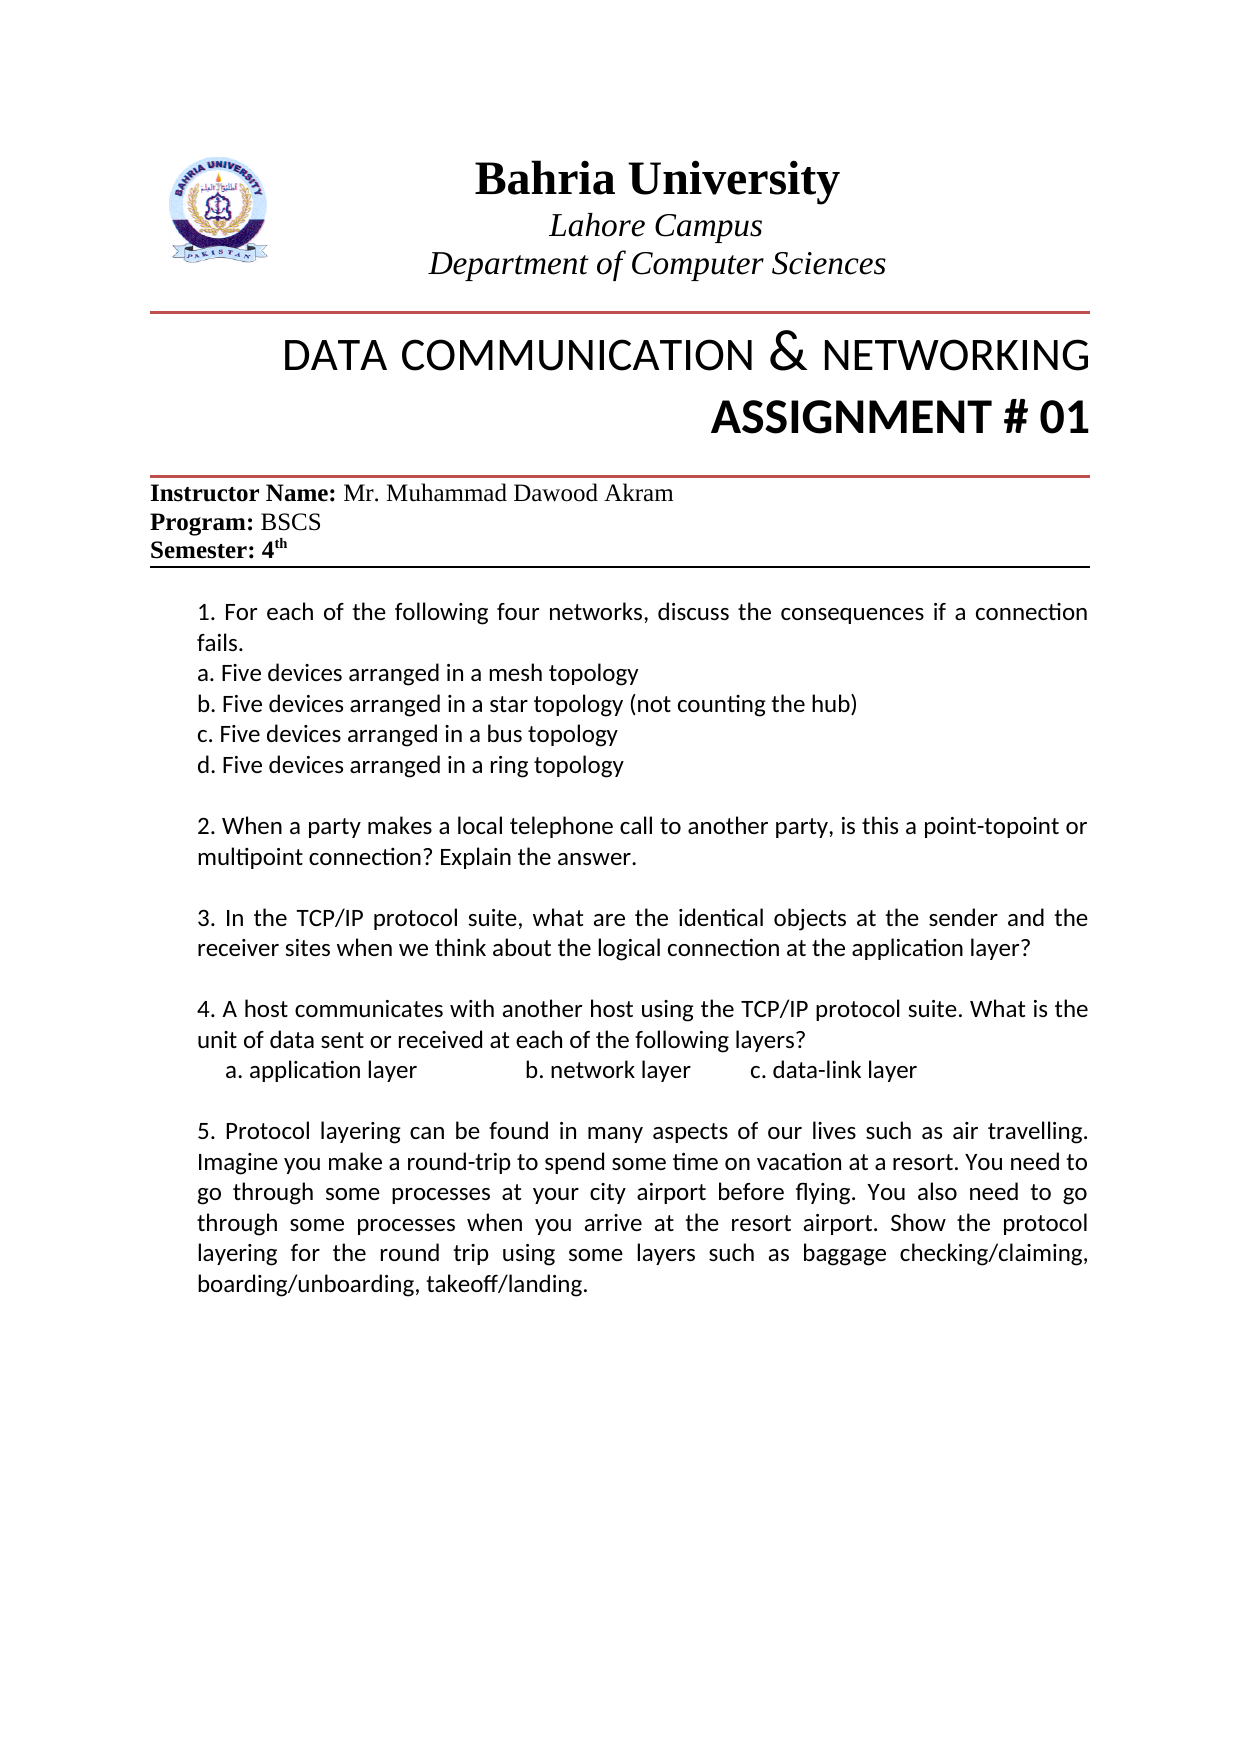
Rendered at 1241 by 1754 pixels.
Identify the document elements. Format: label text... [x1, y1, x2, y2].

text b. Five devices arranged in a star topology (not counting the hub) [197, 688, 1090, 718]
title Lahore Campus [286, 205, 1090, 243]
text 2. When a party makes a local telephone call to another party, is this a point-topoint or multipoint connection? Explain the answer. [197, 810, 1090, 871]
title Instructor Name: Mr. Muhammad Dawood Akram [150, 478, 1090, 507]
text d. Five devices arranged in a ring topology [197, 749, 1090, 779]
text 4. A host communicates with another host using the TCP/IP protocol suite. What is the unit of data sent or received at each of the following layers? [197, 993, 1090, 1054]
title Department of Computer Sciences [225, 243, 1090, 282]
text 5. Protocol layering can be found in many aspects of our lives such as air travelling. Imagine you make a round-trip to spend some time on vacation at a resort. You need to go through some processes at your city airport before flying. You also need to go through some processes when you arrive at the resort airport. Show the protocol layering for the round trip using some layers such as baggage checking/claiming, boarding/unboarding, takeoff/landing. [197, 1115, 1090, 1298]
text Program: BSCS [150, 507, 1090, 535]
text a. Five devices arranged in a mesh topology [197, 657, 1090, 688]
title Bahria University [286, 150, 1090, 205]
text Semester: 4th [150, 535, 1090, 566]
text c. Five devices arranged in a bus topology [197, 718, 1090, 749]
picture [169, 157, 268, 263]
title ASSIGNMENT # 01 [150, 385, 1090, 446]
text 3. In the TCP/IP protocol suite, what are the identical objects at the sender and the receiver sites when we think about the logical connection at the application layer? [197, 902, 1090, 963]
text a. application layer b. network layer c. data-link layer [225, 1054, 1090, 1085]
text 1. For each of the following four networks, discuss the consequences if a connection fails. [197, 596, 1090, 657]
title data communication & networking [150, 314, 1090, 385]
